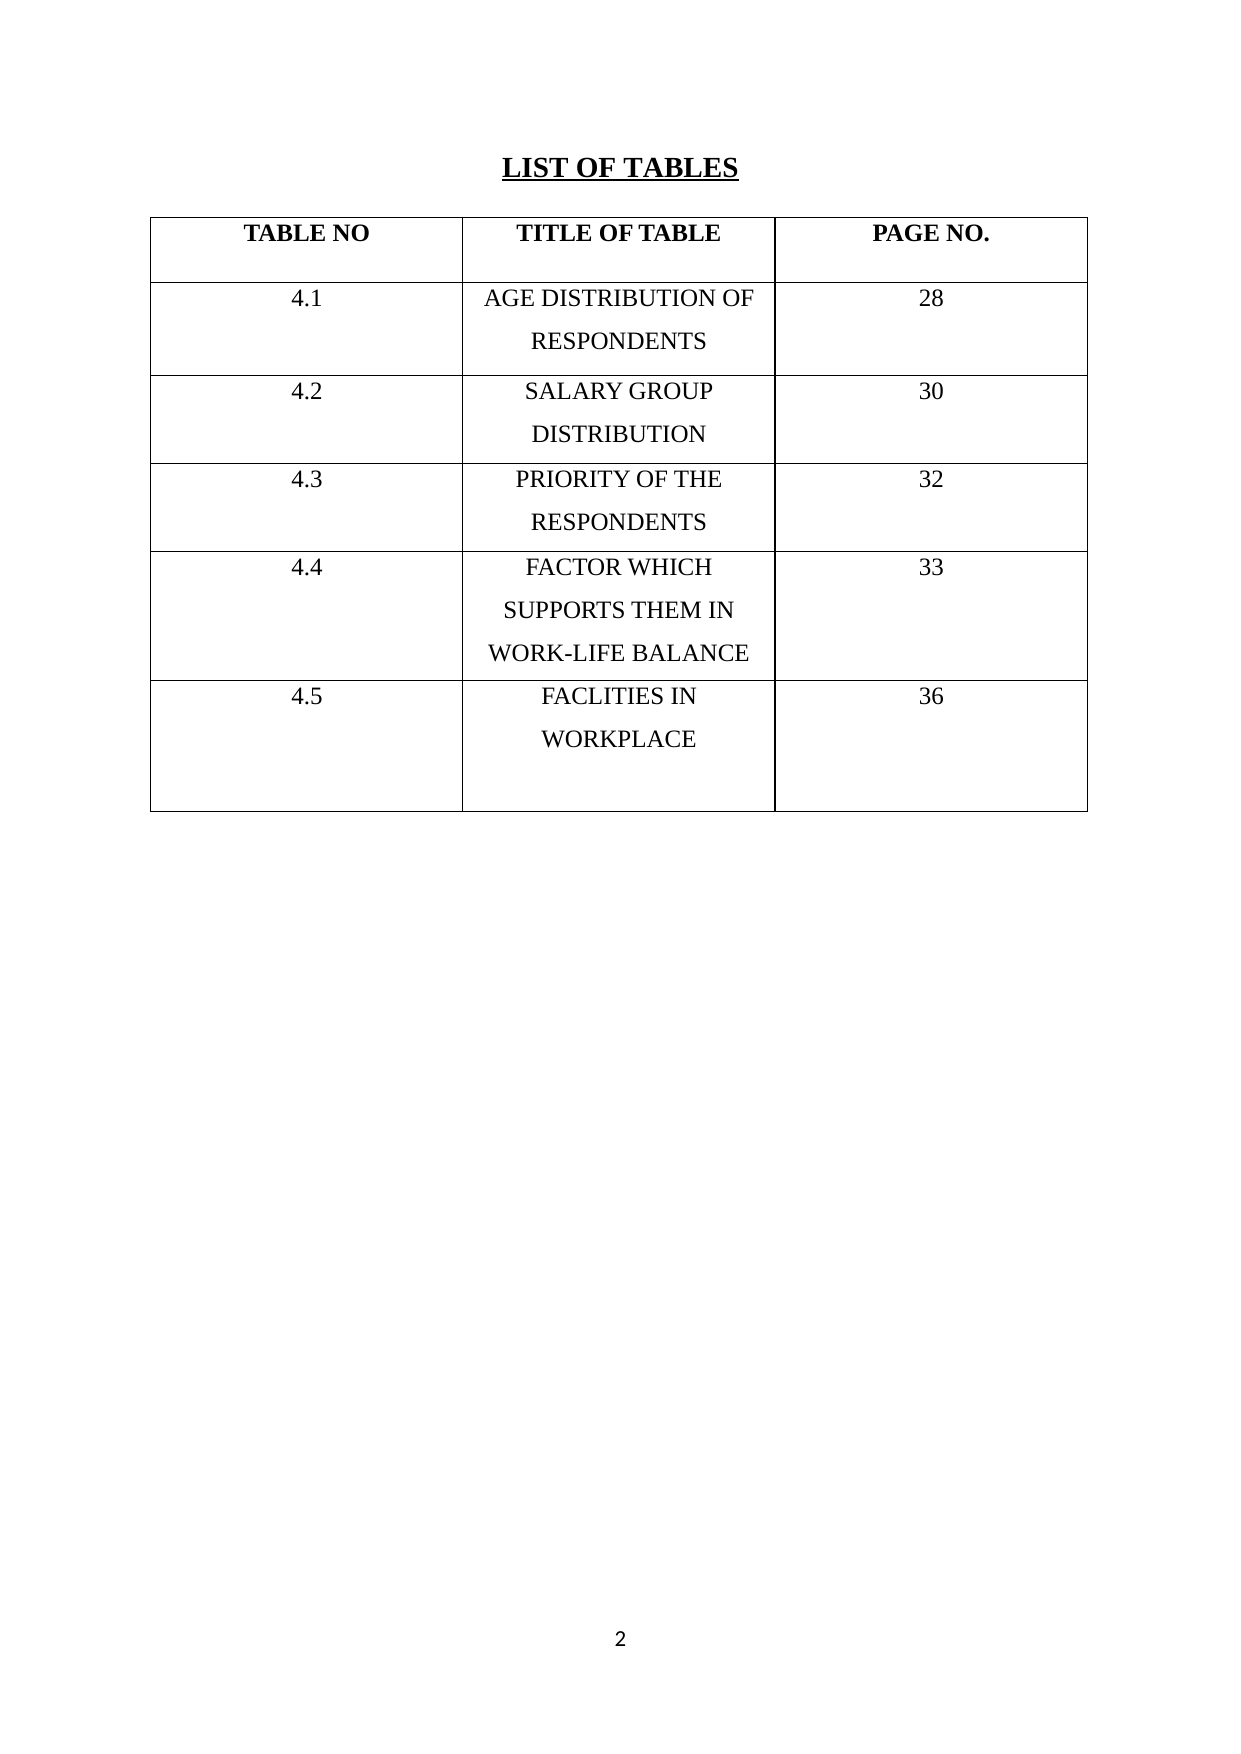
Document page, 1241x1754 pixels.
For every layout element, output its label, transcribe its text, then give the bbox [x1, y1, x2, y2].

table_cell FACTOR WHICH SUPPORTS THEM IN WORK-LIFE BALANCE [463, 552, 774, 680]
table_header PAGE NO. [776, 218, 1087, 282]
table_cell 4.1 [151, 283, 462, 375]
table_cell AGE DISTRIBUTION OF RESPONDENTS [463, 283, 774, 375]
table_cell 4.4 [151, 552, 462, 680]
text LIST OF TABLES [150, 150, 1090, 183]
table_cell 4.5 [151, 681, 462, 811]
table_cell FACLITIES IN WORKPLACE [463, 681, 774, 811]
table_cell 36 [776, 681, 1087, 811]
table_cell 33 [776, 552, 1087, 680]
table_cell 4.2 [151, 376, 462, 463]
table_header TABLE NO [151, 218, 462, 282]
table_header TITLE OF TABLE [463, 218, 774, 282]
table_cell 32 [776, 464, 1087, 551]
table_cell 30 [776, 376, 1087, 463]
table_cell SALARY GROUP DISTRIBUTION [463, 376, 774, 463]
table_cell 28 [776, 283, 1087, 375]
table_cell PRIORITY OF THE RESPONDENTS [463, 464, 774, 551]
table_cell 4.3 [151, 464, 462, 551]
